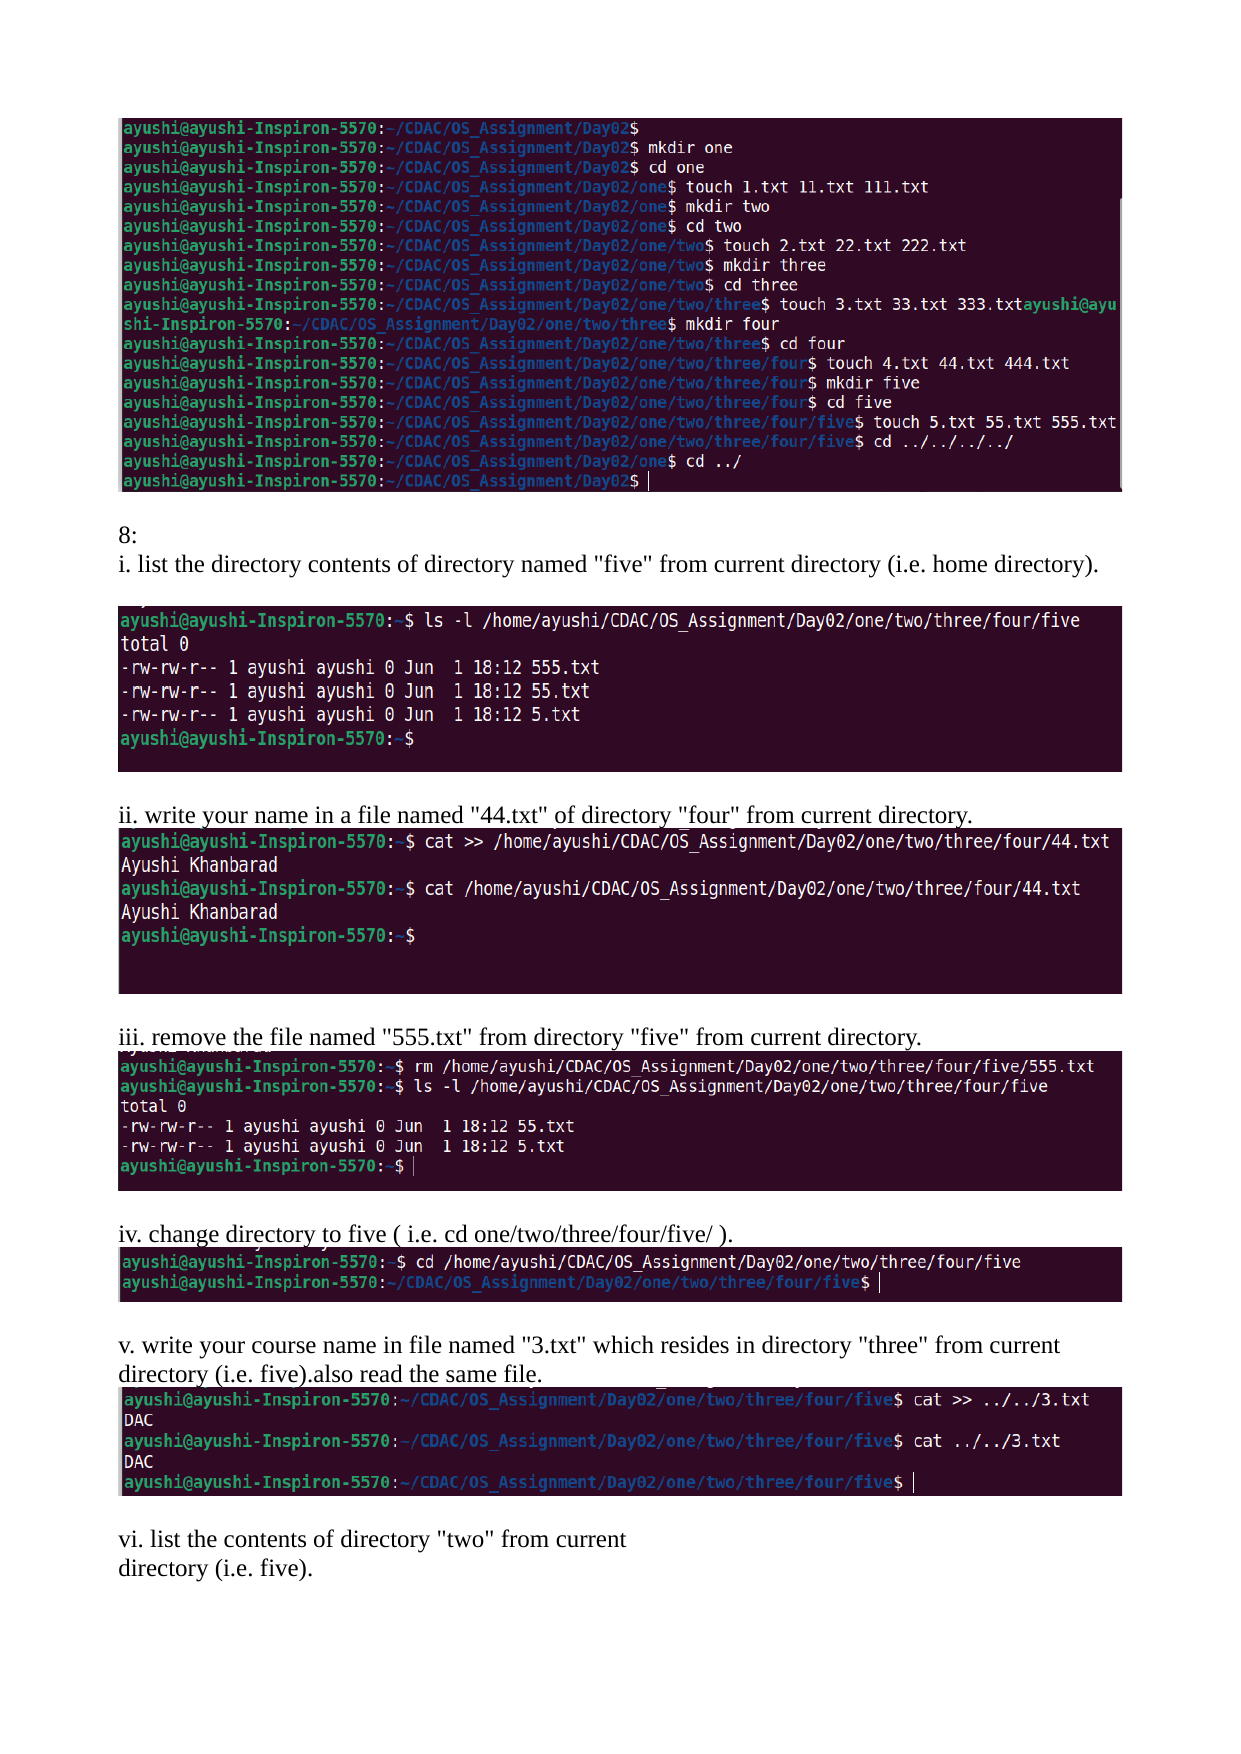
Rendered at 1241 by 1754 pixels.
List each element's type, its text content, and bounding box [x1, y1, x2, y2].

picture [118, 118, 1123, 492]
text v. write your course name in file named "3.txt" which resides in directory "three" from current directory (i.e. five).also read the same file. [118, 1330, 1122, 1387]
picture [118, 1387, 1123, 1496]
text directory (i.e. five). [118, 1553, 1122, 1582]
picture [118, 828, 1123, 994]
text ii. write your name in a file named "44.txt" of directory "four" from current directory. [118, 800, 1122, 828]
text vi. list the contents of directory "two" from current [118, 1524, 1122, 1553]
picture [118, 1051, 1123, 1191]
text 8: [118, 520, 1122, 549]
text iii. remove the file named "555.txt" from directory "five" from current directory. [118, 1022, 1122, 1051]
picture [118, 1247, 1123, 1302]
picture [118, 606, 1123, 772]
text i. list the directory contents of directory named "five" from current directory (i.e. home directory). [118, 549, 1122, 578]
text iv. change directory to five ( i.e. cd one/two/three/four/five/ ). [118, 1219, 1122, 1247]
